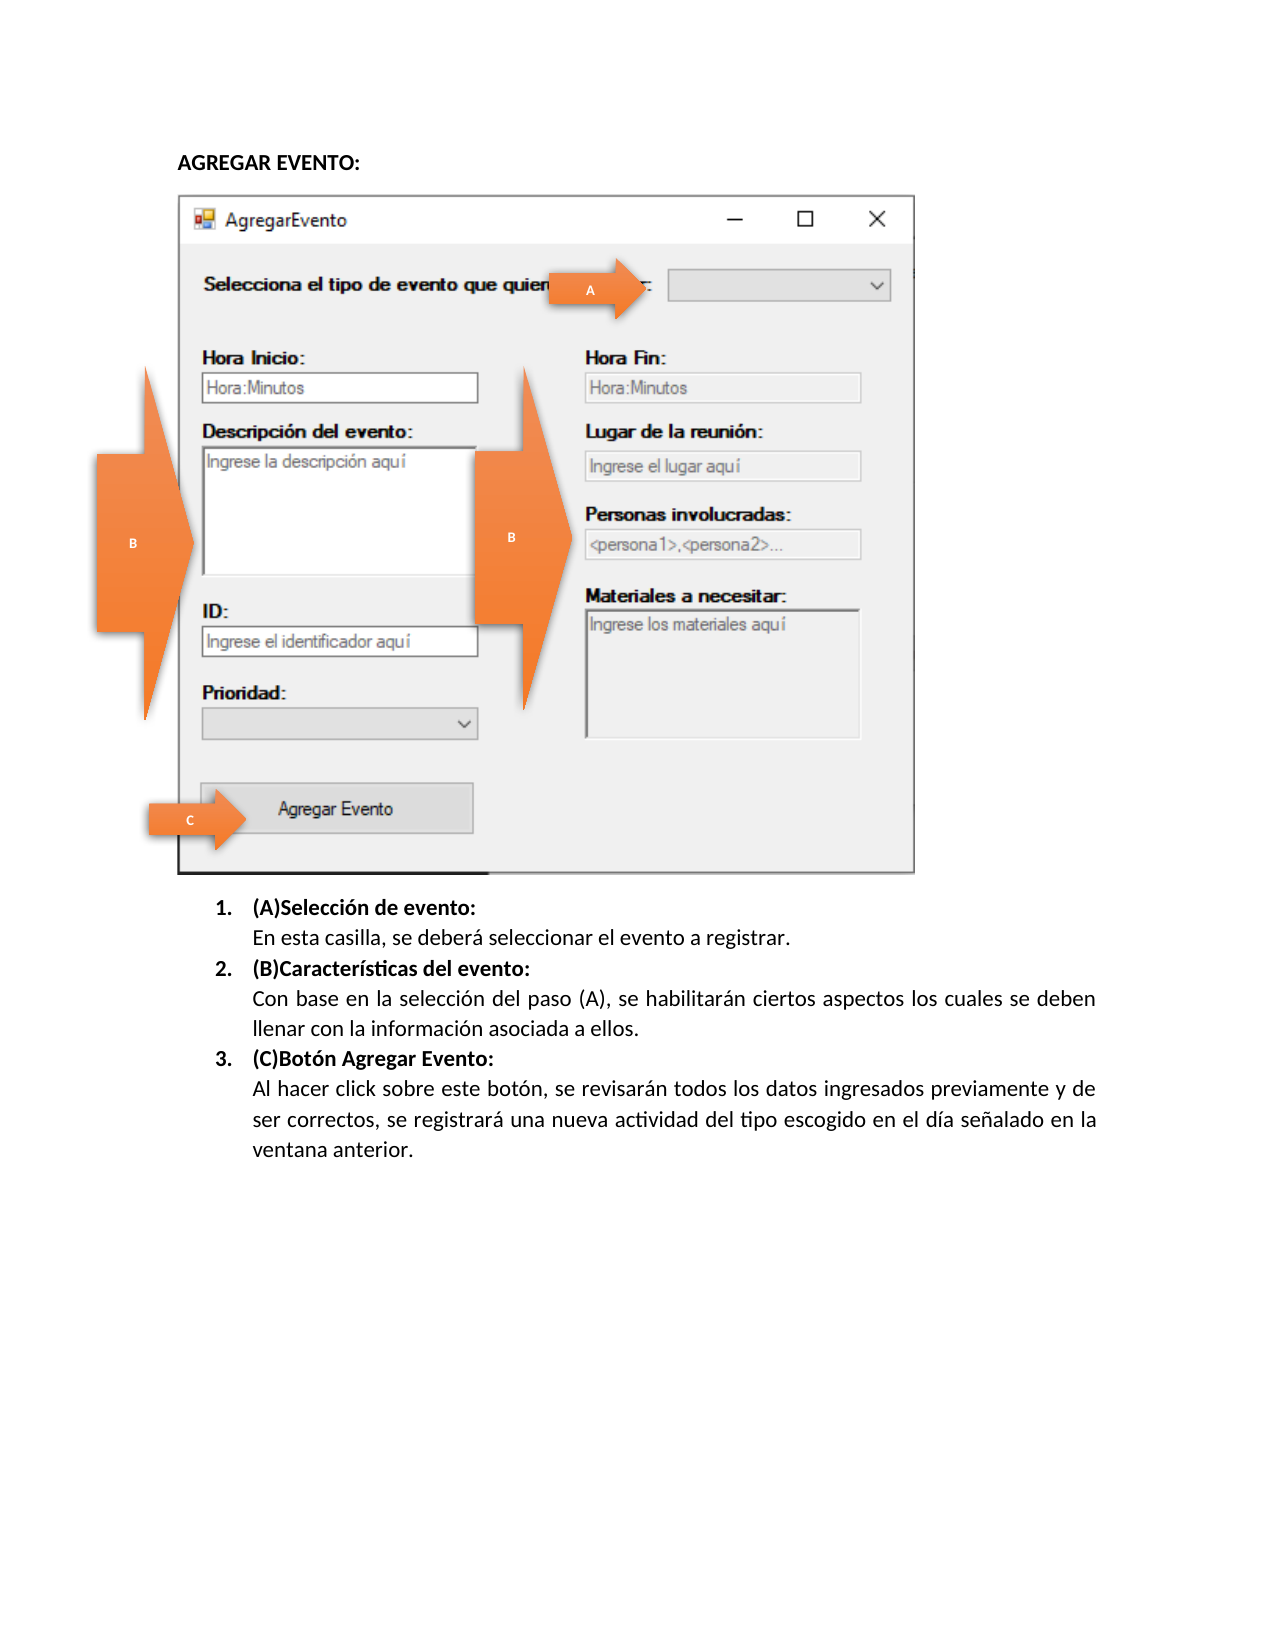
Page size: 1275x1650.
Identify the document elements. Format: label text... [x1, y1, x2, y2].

list Al hacer click sobre este botón, se revisarán todos los datos ingresados previamente y de ser correctos, se registrará una nueva actividad del tipo escogido en el día señalado en la ventana anterior. [252, 1074, 1098, 1163]
list En esta casilla, se deberá seleccionar el evento a registrar. [252, 923, 1098, 951]
list (C)Botón Agregar Evento: [215, 1044, 1098, 1072]
list Con base en la selección del paso (A), se habilitarán ciertos aspectos los cuales se deben llenar con la información asociada a ellos. [252, 984, 1098, 1042]
picture [177, 194, 915, 875]
text AGREGAR EVENTO: [177, 148, 1098, 176]
list (B)Características del evento: [215, 954, 1098, 982]
list (A)Selección de evento: [215, 893, 1098, 921]
